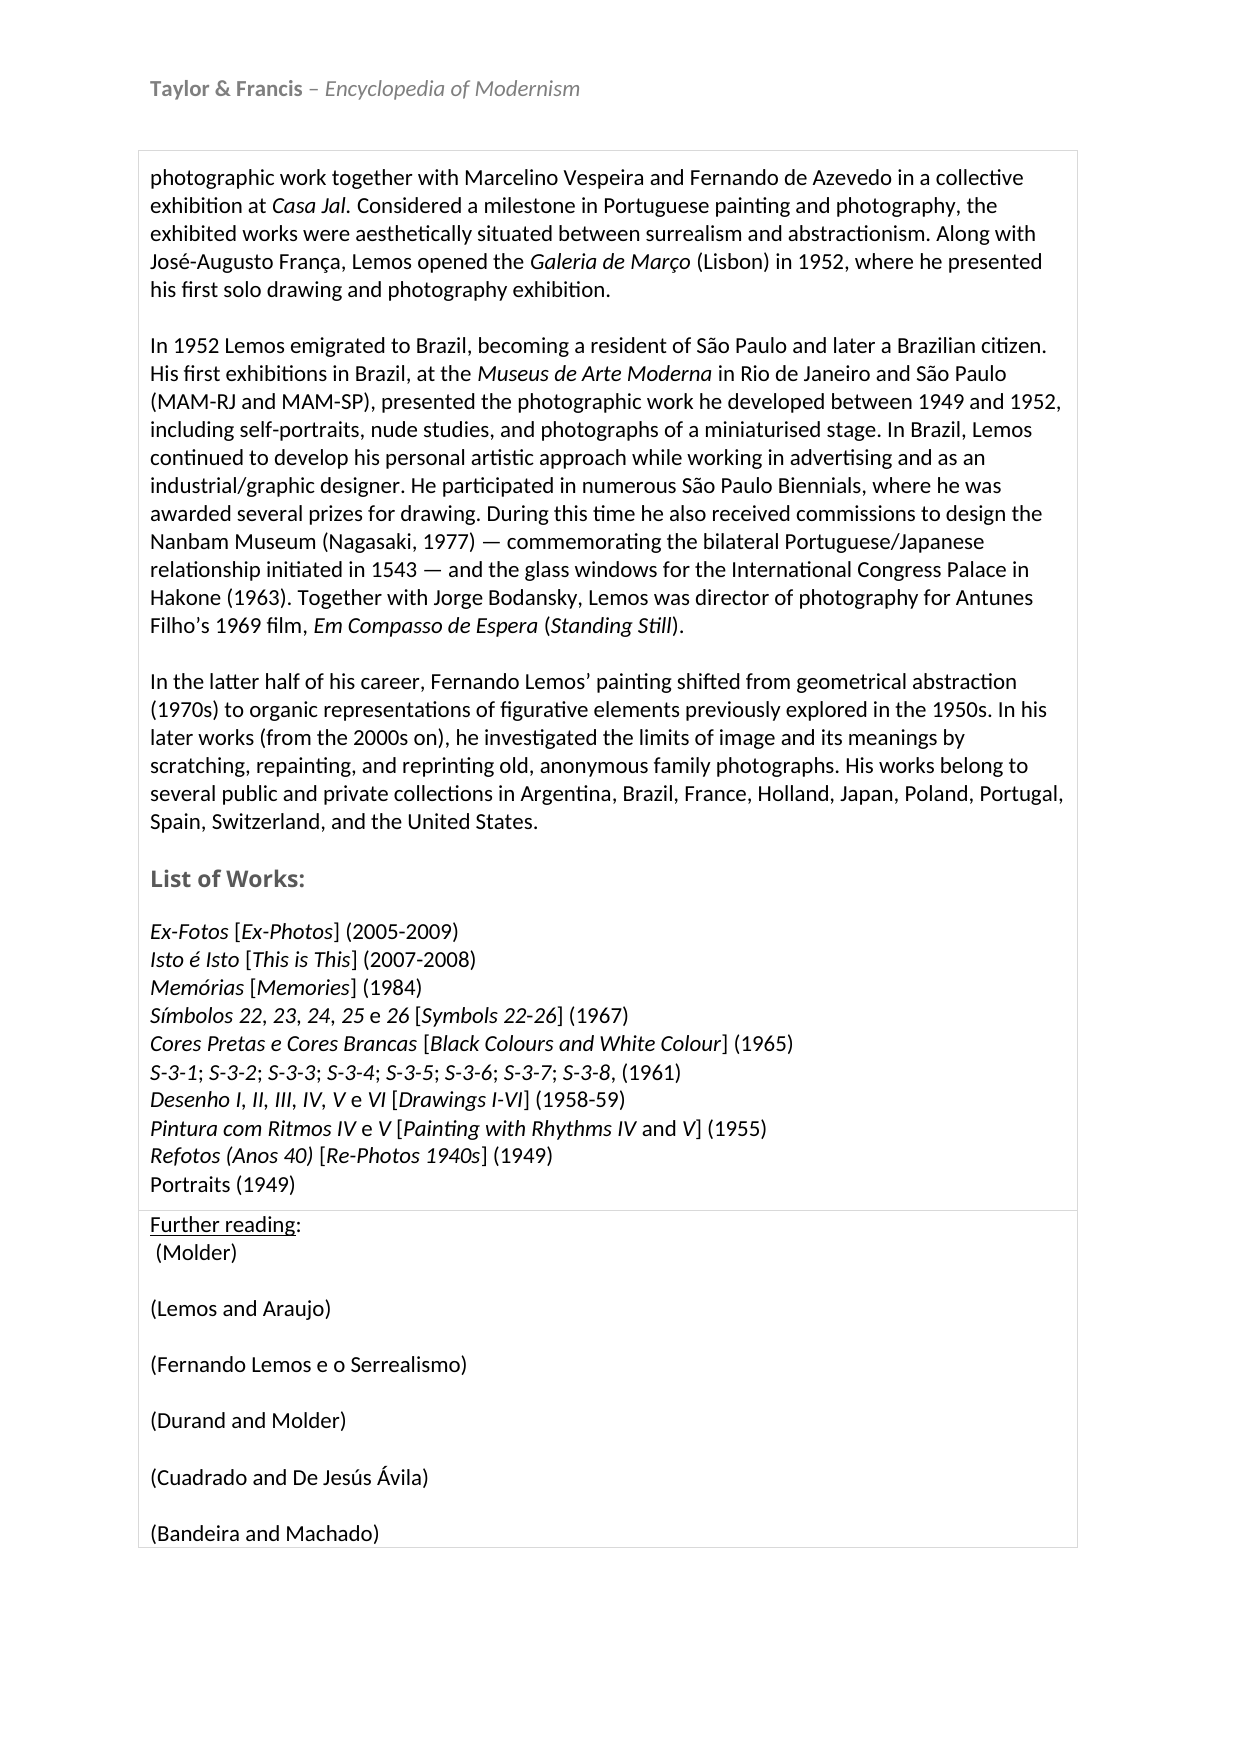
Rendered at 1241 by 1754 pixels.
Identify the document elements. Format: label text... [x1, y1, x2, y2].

table_cell Further reading: [139, 1211, 1077, 1547]
